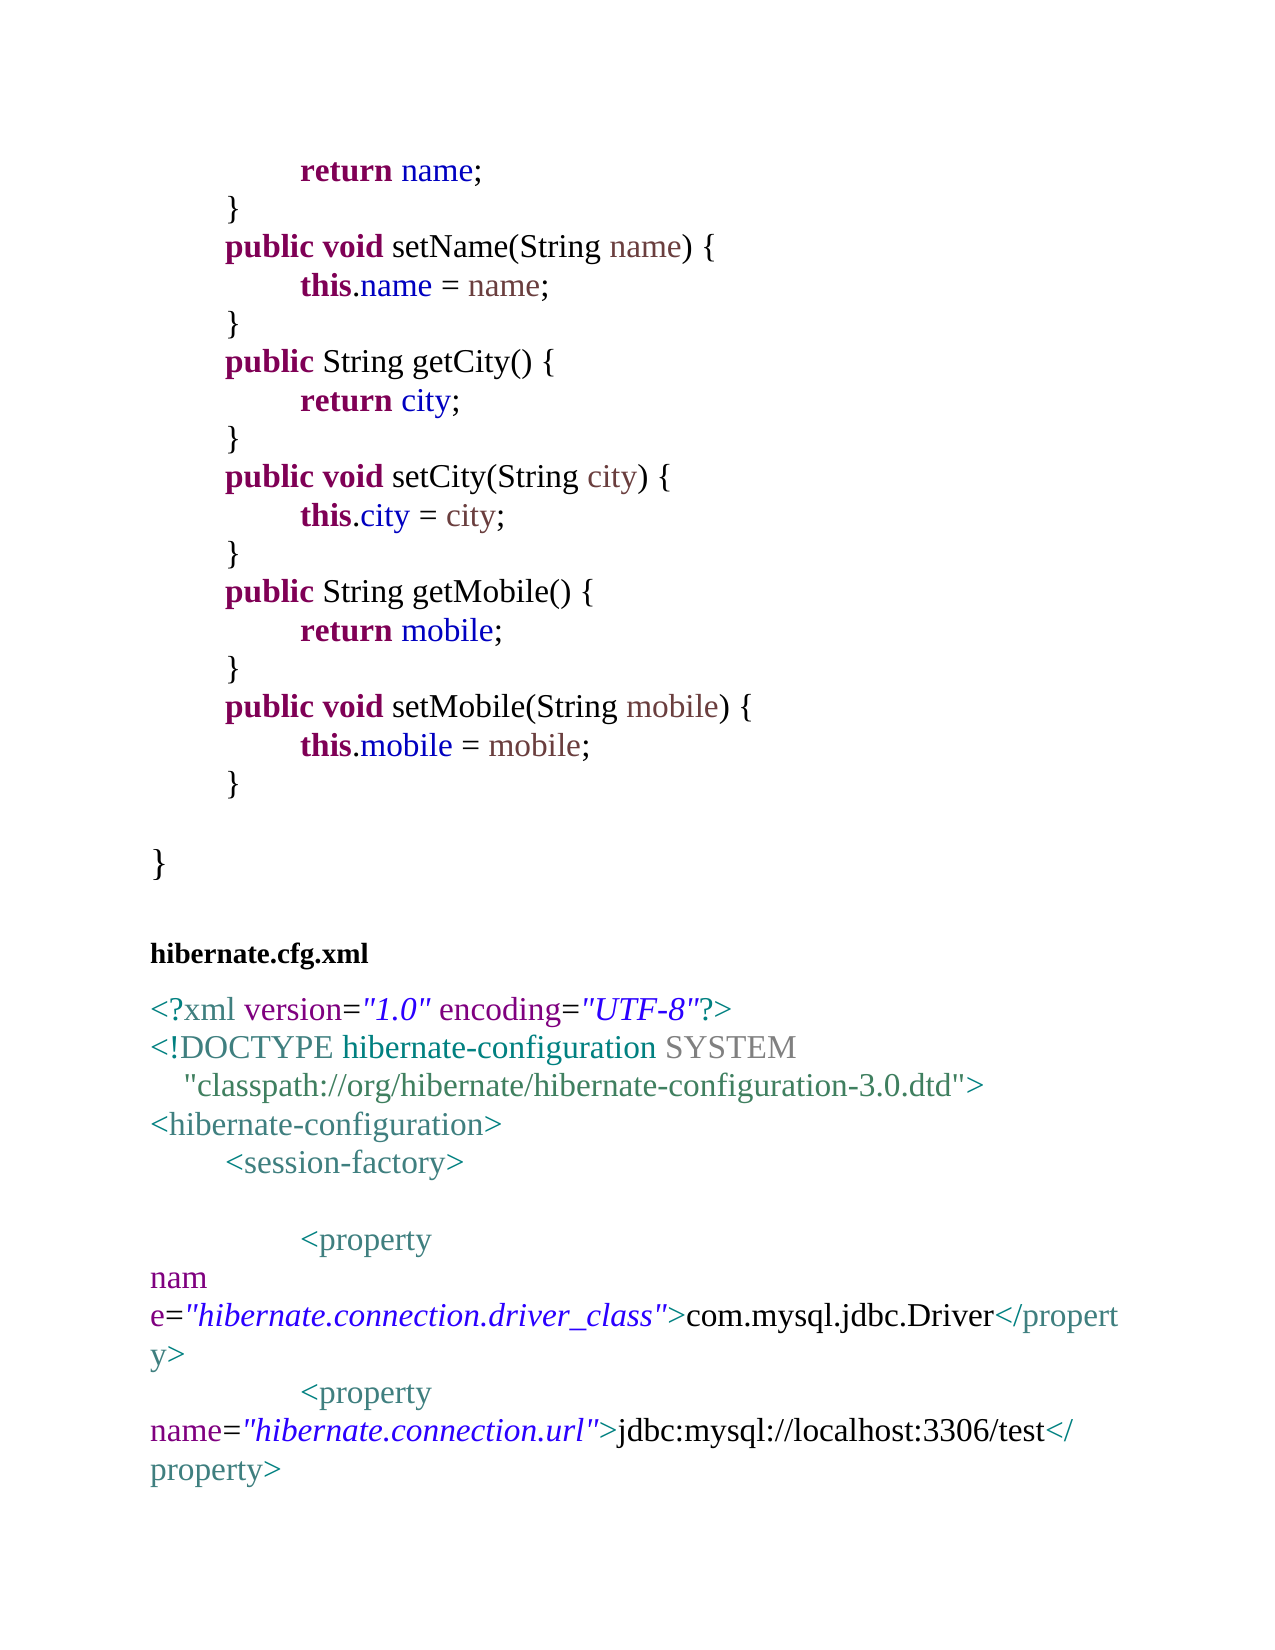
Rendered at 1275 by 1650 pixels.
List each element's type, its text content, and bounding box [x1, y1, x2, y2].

text } [150, 840, 1125, 883]
text } [150, 533, 1125, 572]
text public String getCity() { [150, 342, 1125, 380]
text <session-factory> [150, 1142, 1125, 1180]
text this.name = name; [150, 265, 1125, 303]
text public void setMobile(String mobile) { [150, 687, 1125, 725]
text public void setCity(String city) { [150, 457, 1125, 495]
text "classpath://org/hibernate/hibernate-configuration-3.0.dtd"> [150, 1065, 1125, 1104]
text public void setName(String name) { [150, 227, 1125, 265]
text return city; [150, 380, 1125, 418]
text <hibernate-configuration> [150, 1104, 1125, 1142]
text this.mobile = mobile; [150, 725, 1125, 763]
text return mobile; [150, 610, 1125, 648]
text } [150, 418, 1125, 457]
text hibernate.cfg.xml [150, 936, 1125, 969]
text } [150, 648, 1125, 687]
text <!DOCTYPE hibernate-configuration SYSTEM [150, 1027, 1125, 1065]
text <?xml version="1.0" encoding="UTF-8"?> [150, 989, 1125, 1027]
text } [150, 763, 1125, 802]
text } [150, 303, 1125, 342]
text <property name="hibernate.connection.url">jdbc:mysql://localhost:3306/test</property> [150, 1372, 1125, 1487]
text <property name="hibernate.connection.driver_class">com.mysql.jdbc.Driver</property> [150, 1219, 1125, 1372]
text } [150, 188, 1125, 227]
text this.city = city; [150, 495, 1125, 533]
text public String getMobile() { [150, 572, 1125, 610]
text return name; [150, 150, 1125, 188]
